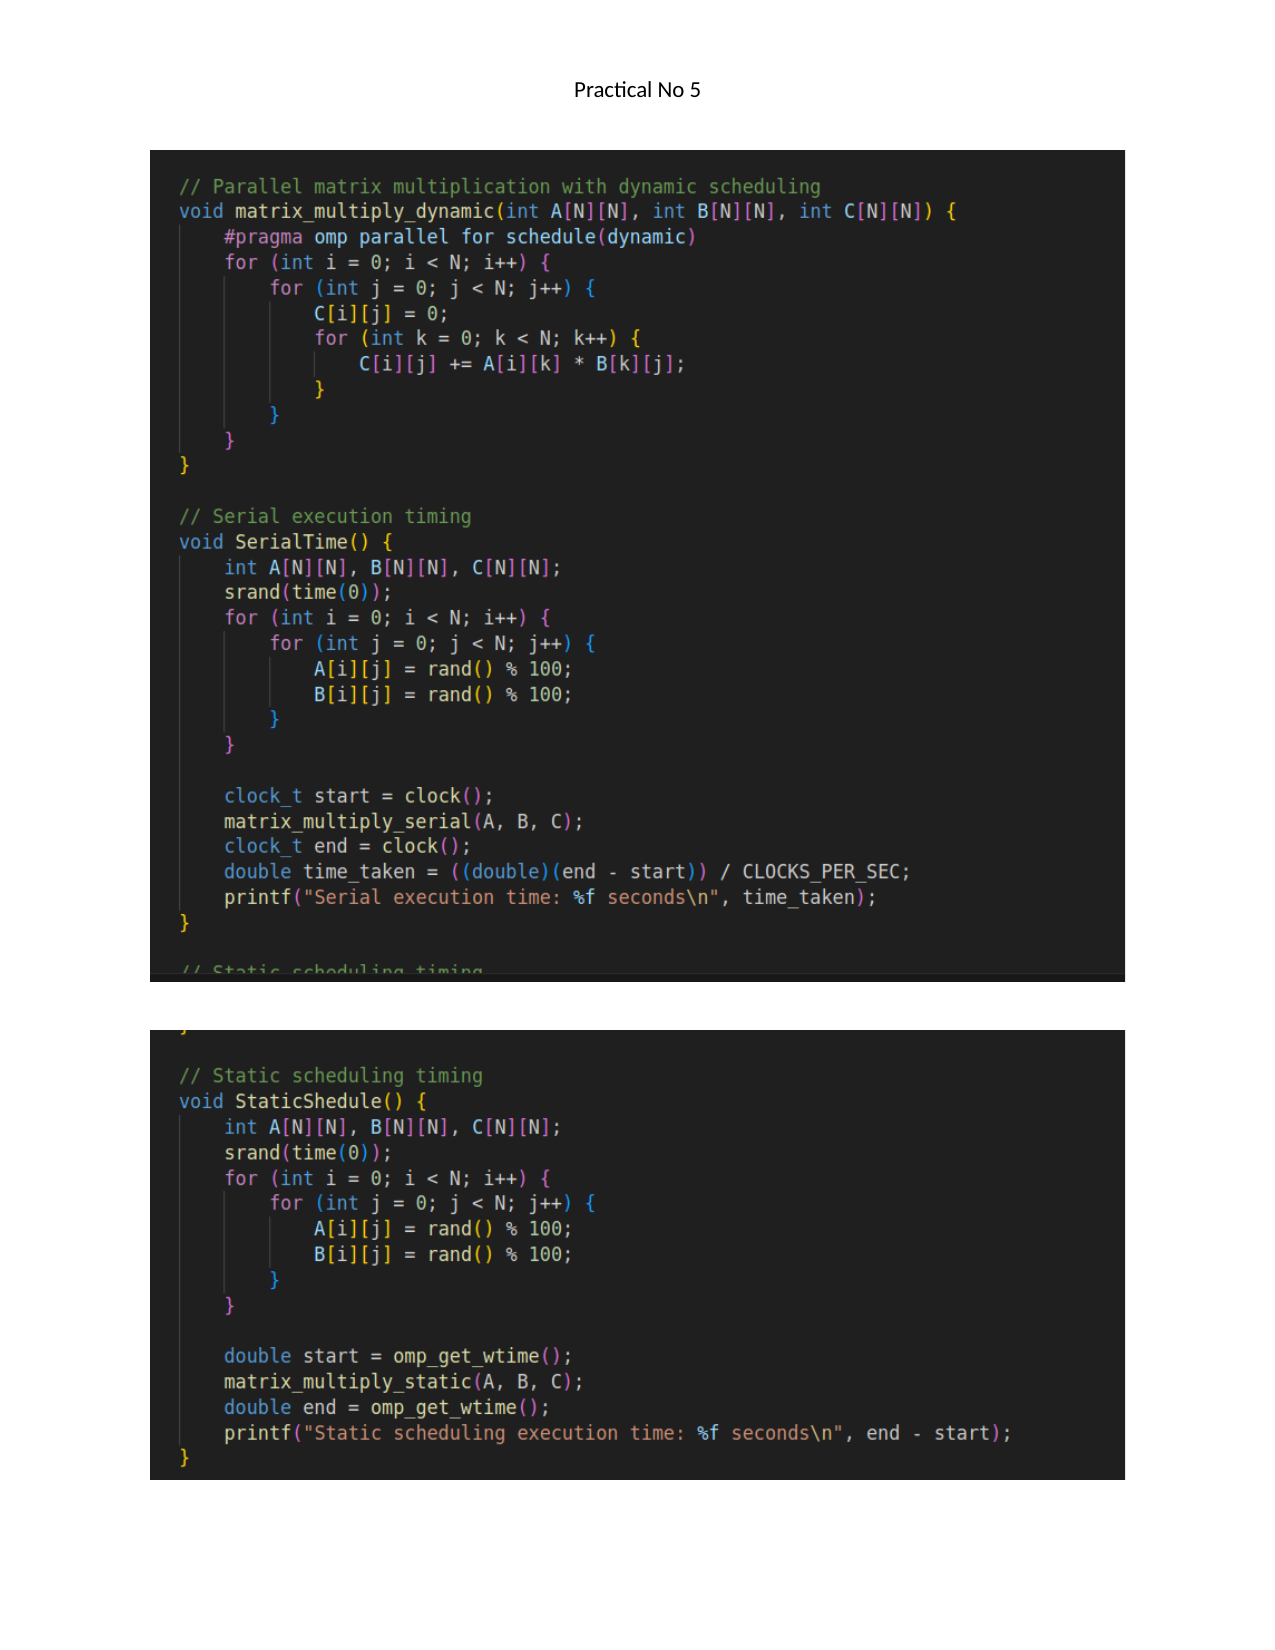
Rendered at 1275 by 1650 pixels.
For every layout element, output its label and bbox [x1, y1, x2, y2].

picture [150, 1030, 1125, 1480]
picture [150, 150, 1125, 982]
